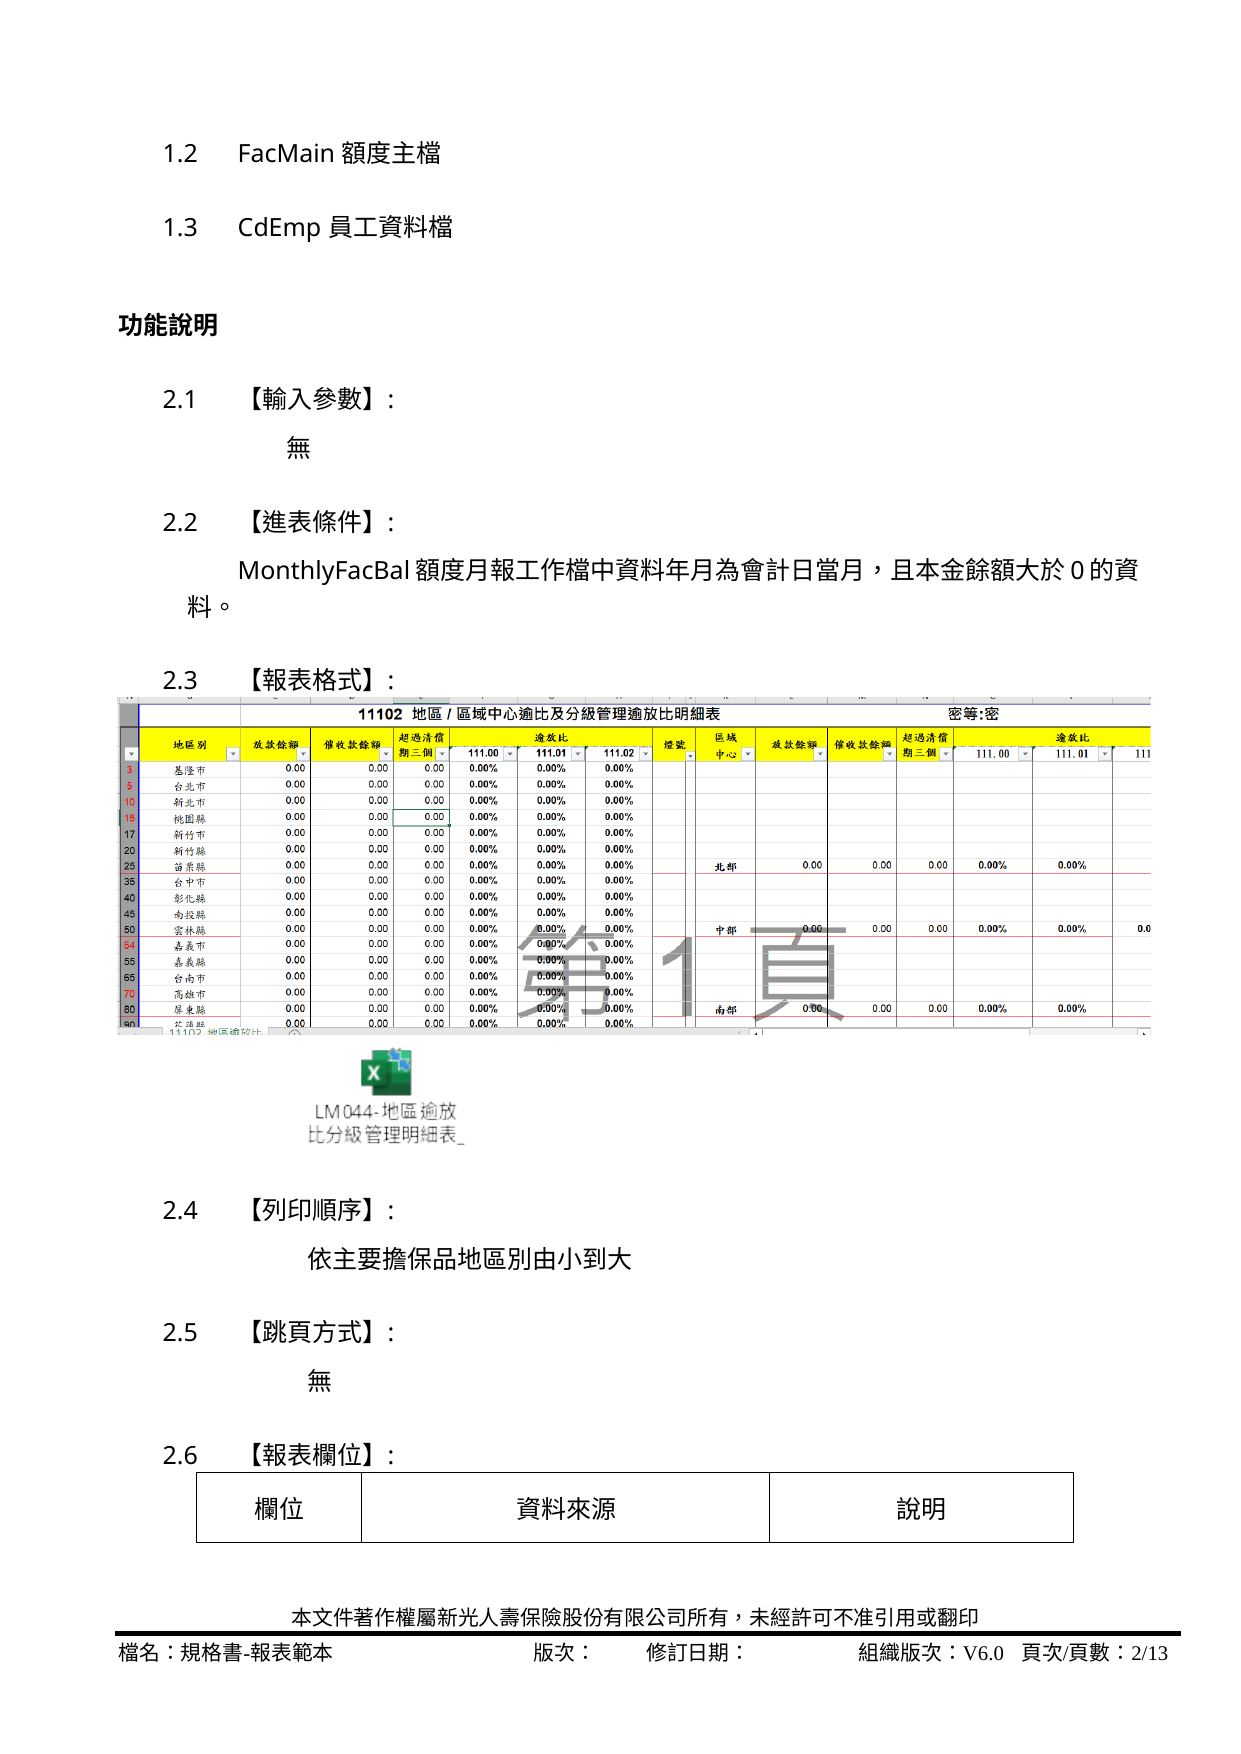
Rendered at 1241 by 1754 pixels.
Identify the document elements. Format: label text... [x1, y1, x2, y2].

subtitle 【輸入參數】: [162, 379, 1152, 416]
subtitle 【進表條件】: [162, 502, 1152, 538]
subtitle 【列印順序】: [162, 1190, 1152, 1227]
subtitle 【報表欄位】: [162, 1435, 1152, 1472]
picture [117, 697, 1151, 1035]
subtitle CdEmp 員工資料檔 [162, 207, 1152, 243]
subtitle 【跳頁方式】: [162, 1313, 1152, 1349]
subtitle 功能說明 [118, 306, 1152, 342]
subtitle FacMain 額度主檔 [162, 133, 1152, 169]
text 無 [236, 1362, 1152, 1398]
list 無 [286, 428, 1152, 464]
list MonthlyFacBal額度月報工作檔中資料年月為會計日當月，且本金餘額大於0的資料。 [187, 551, 1152, 623]
table_header 資料來源 [362, 1473, 769, 1542]
text 依主要擔保品地區別由小到大 [236, 1239, 1152, 1275]
subtitle 【報表格式】: [162, 661, 1152, 697]
table_header 欄位 [197, 1473, 361, 1542]
table_header 說明 [770, 1473, 1073, 1542]
